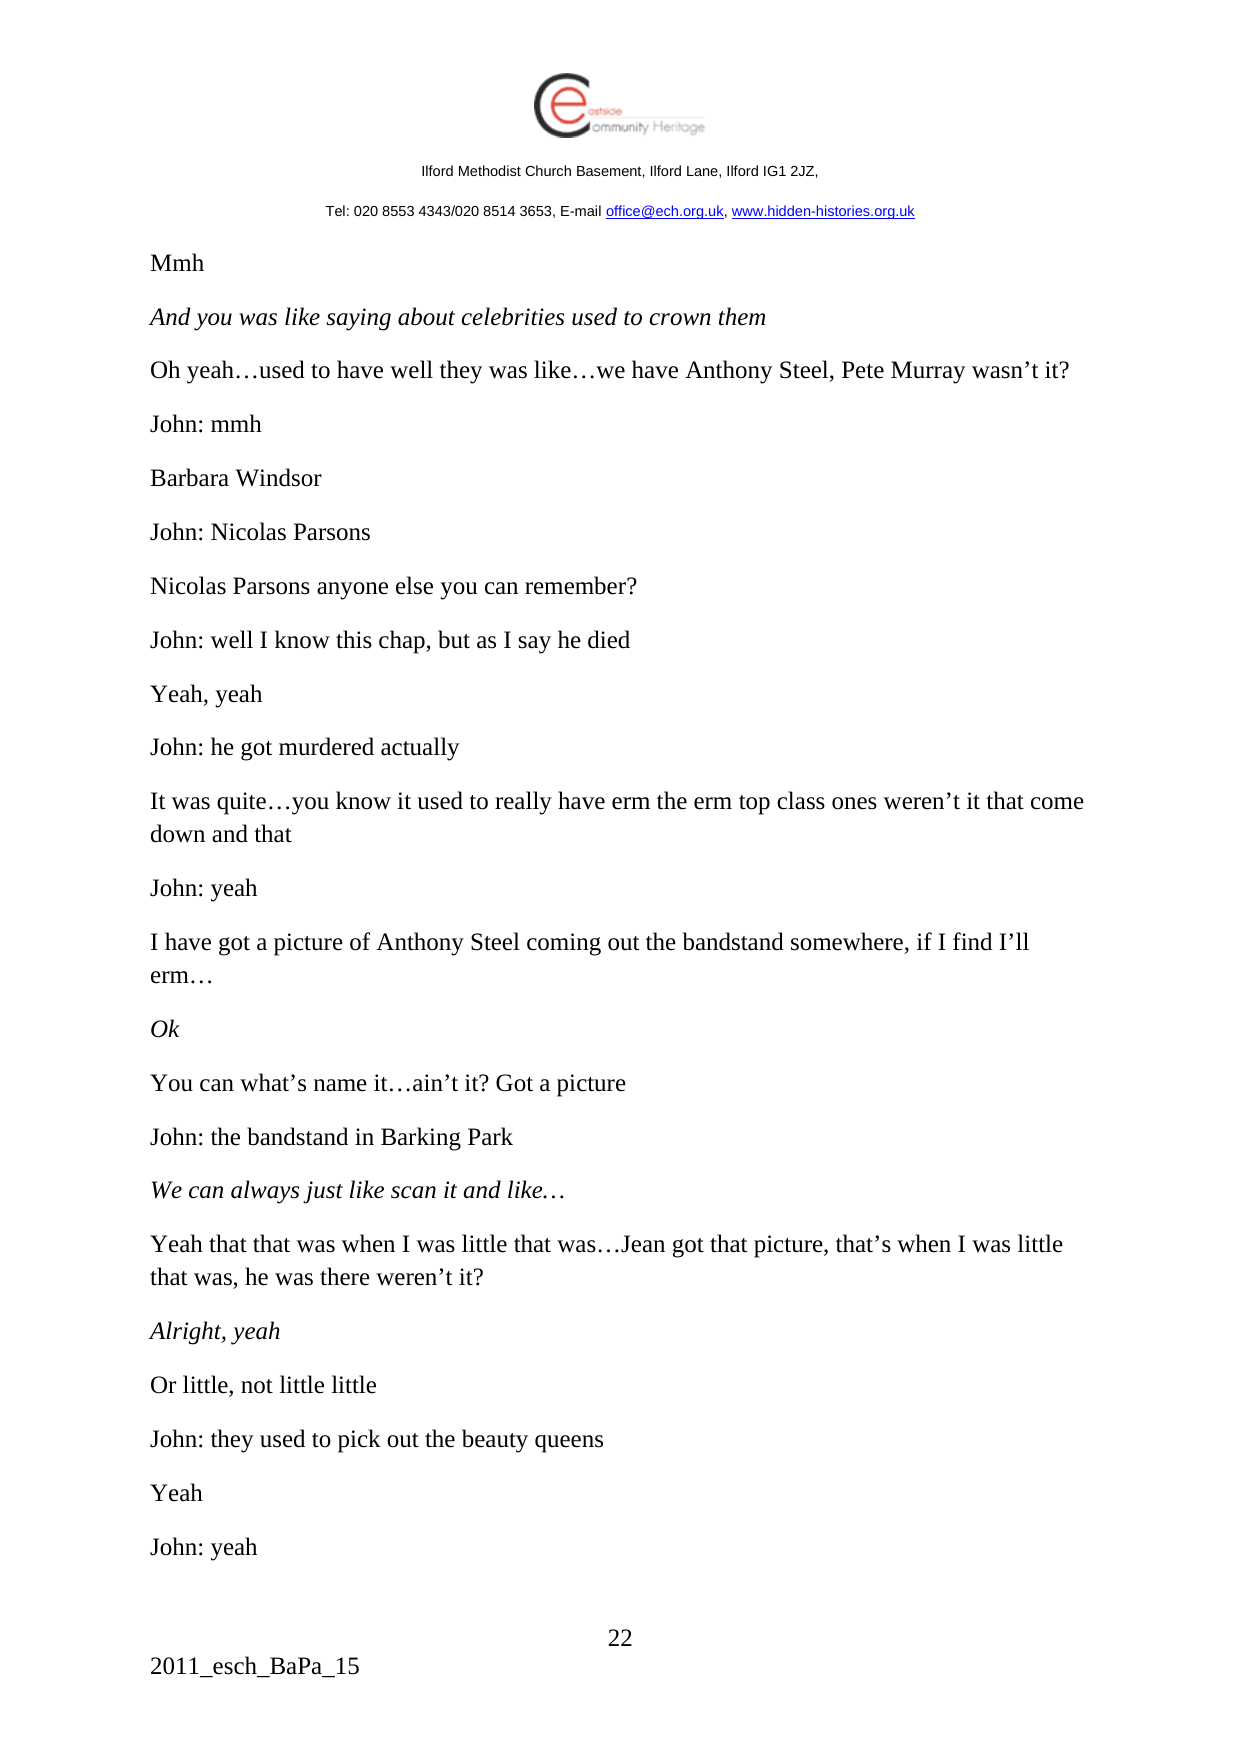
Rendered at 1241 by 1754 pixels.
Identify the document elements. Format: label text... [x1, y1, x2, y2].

text Yeah [150, 1478, 1090, 1507]
picture [534, 73, 707, 138]
text John: they used to pick out the beauty queens [150, 1424, 1090, 1453]
text Yeah, yeah [150, 679, 1090, 707]
text John: yeah [150, 1532, 1090, 1560]
text You can what’s name it…ain’t it? Got a picture [150, 1068, 1090, 1097]
text Or little, not little little [150, 1370, 1090, 1399]
text We can always just like scan it and like… [150, 1176, 1090, 1204]
text John: yeah [150, 873, 1090, 902]
text Barbara Windsor [150, 463, 1090, 492]
text Oh yeah…used to have well they was like…we have Anthony Steel, Pete Murray wasn’t it? [150, 356, 1090, 384]
text John: Nicolas Parsons [150, 517, 1090, 546]
text John: the bandstand in Barking Park [150, 1122, 1090, 1150]
text John: he got murdered actually [150, 732, 1090, 761]
text I have got a picture of Anthony Steel coming out the bandstand somewhere, if I find I’ll erm… [150, 927, 1090, 989]
text And you was like saying about celebrities used to crown them [150, 302, 1090, 330]
text Nicolas Parsons anyone else you can remember? [150, 571, 1090, 600]
text Ok [150, 1014, 1090, 1043]
text It was quite…you know it used to really have erm the erm top class ones weren’t it that come down and that [150, 786, 1090, 848]
text Mmh [150, 248, 1090, 277]
text Alright, yeah [150, 1316, 1090, 1345]
text John: well I know this chap, but as I say he died [150, 625, 1090, 653]
text John: mmh [150, 409, 1090, 438]
text Yeah that that was when I was little that was…Jean got that picture, that’s when I was little that was, he was there weren’t it? [150, 1229, 1090, 1291]
